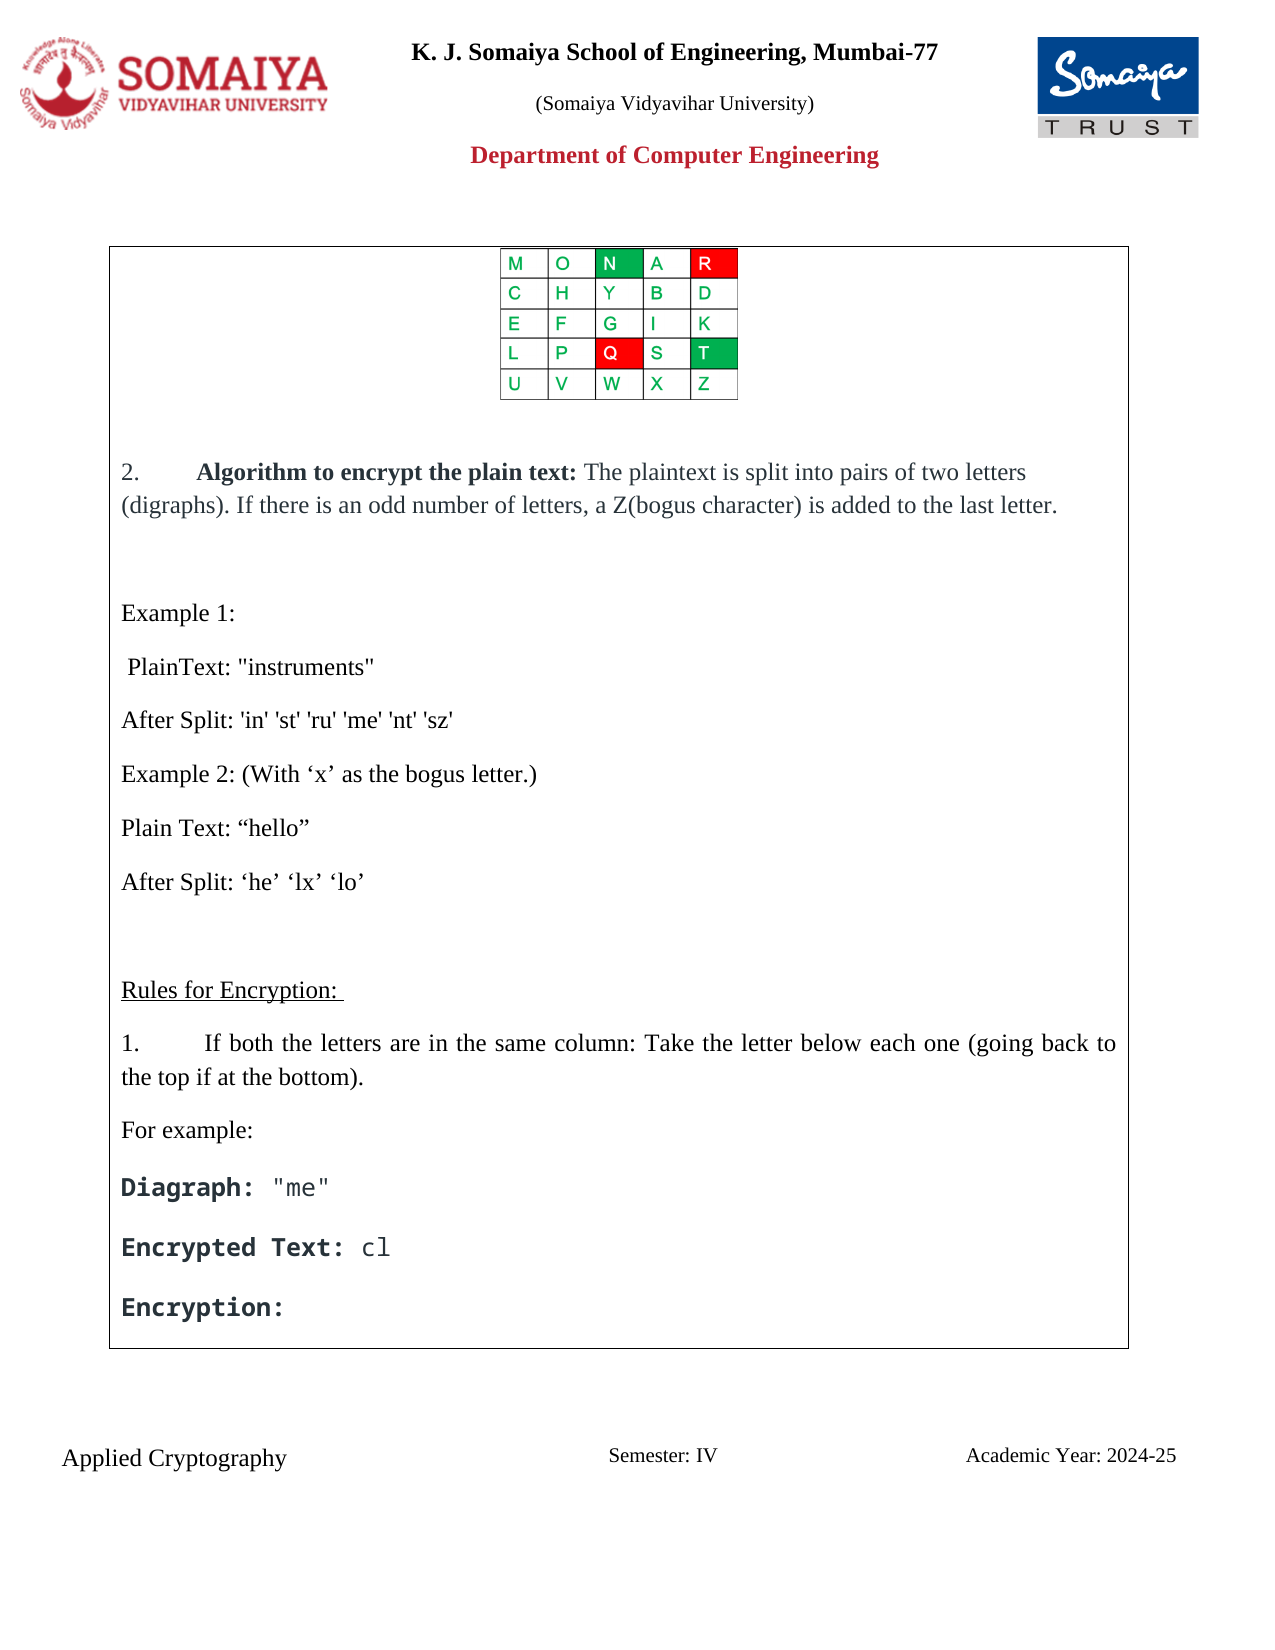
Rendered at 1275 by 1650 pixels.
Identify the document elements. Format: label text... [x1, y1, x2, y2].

picture [20, 37, 328, 130]
picture [1037, 37, 1199, 138]
picture [500, 246, 738, 400]
